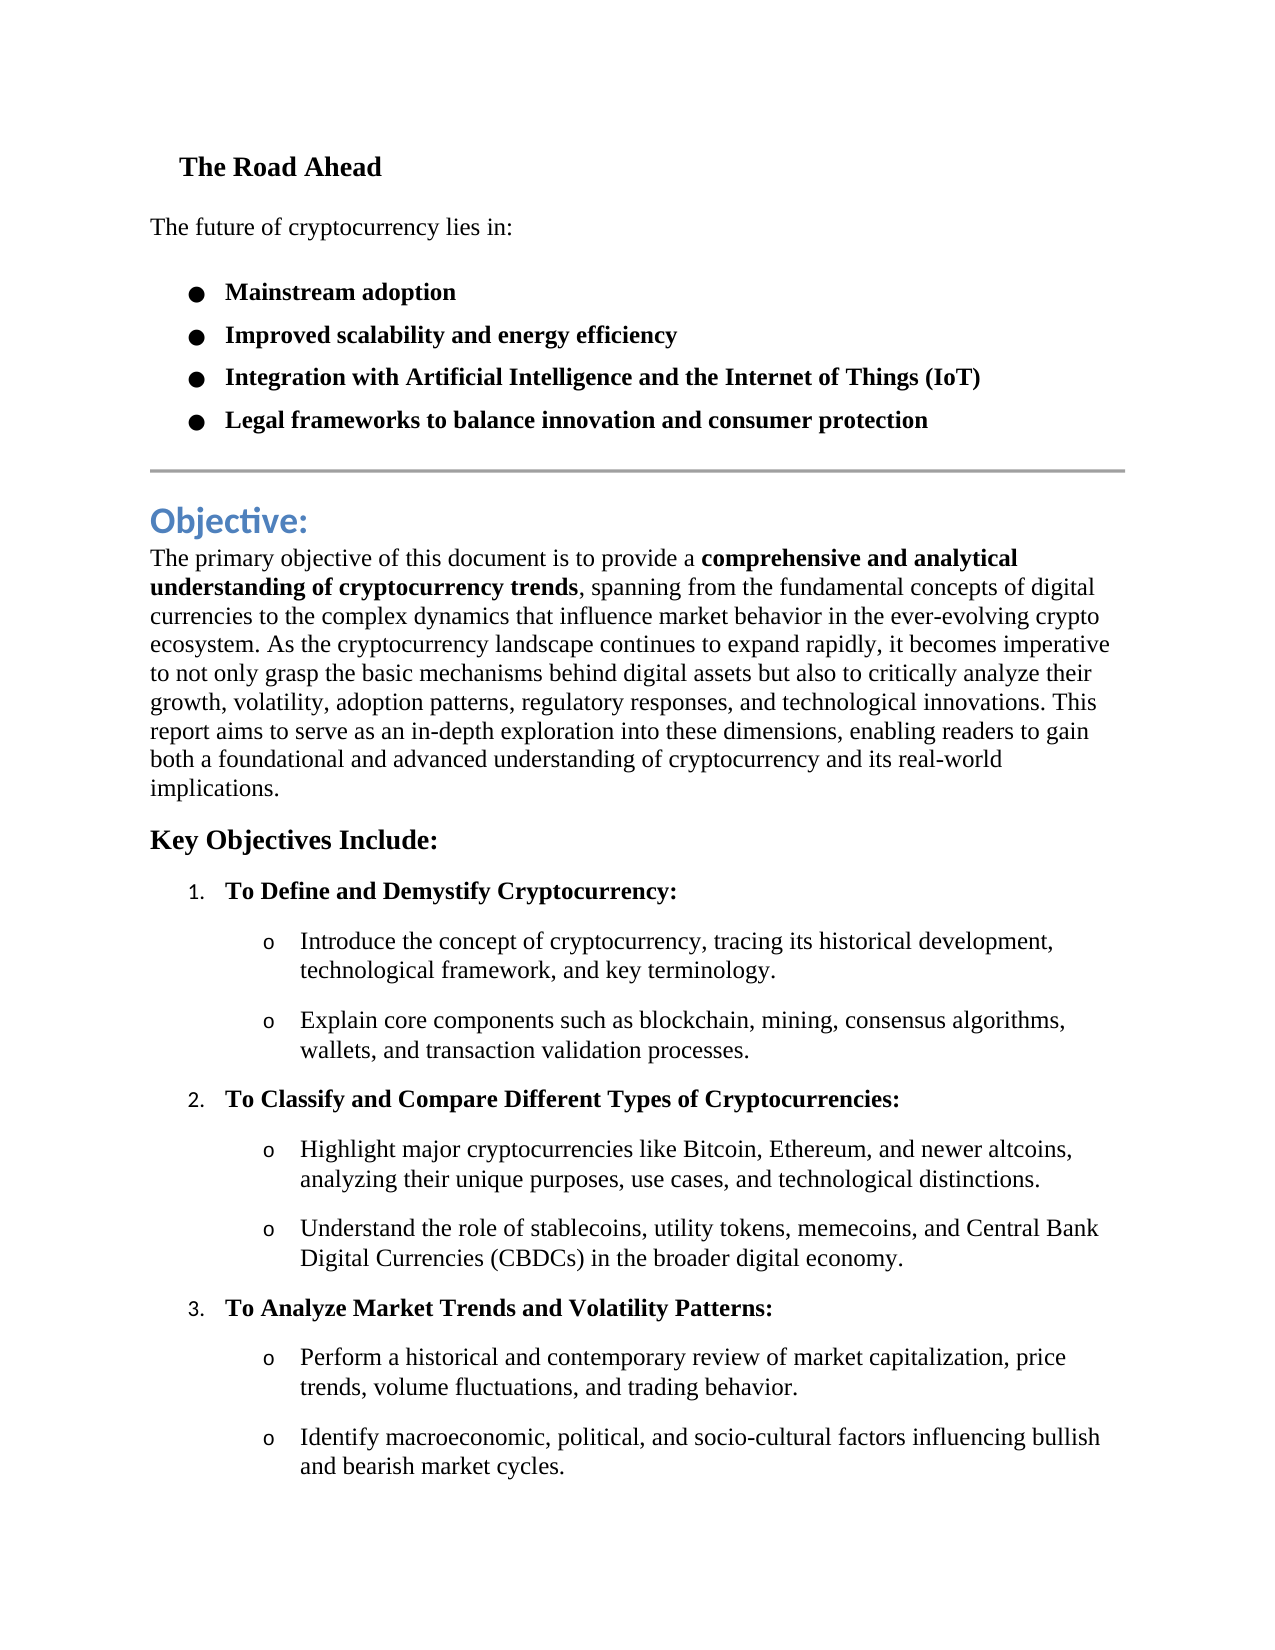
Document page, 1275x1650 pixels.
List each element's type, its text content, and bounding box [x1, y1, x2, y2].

list Understand the role of stablecoins, utility tokens, memecoins, and Central Bank Digital Currencies (CBDCs) in the broader digital economy. [262, 1213, 1125, 1272]
list Identify macroeconomic, political, and socio-cultural factors influencing bullish and bearish market cycles. [262, 1422, 1125, 1480]
list To Analyze Market Trends and Volatility Patterns: [187, 1293, 1125, 1322]
list To Define and Demystify Cryptocurrency: [187, 876, 1125, 905]
list Legal frameworks to balance innovation and consumer protection [187, 398, 1125, 440]
list Explain core components such as blockchain, mining, consensus algorithms, wallets, and transaction validation processes. [262, 1005, 1125, 1063]
text The primary objective of this document is to provide a comprehensive and analytical understanding of cryptocurrency trends, spanning from the fundamental concepts of digital currencies to the complex dynamics that influence market behavior in the ever-evolving crypto ecosystem. As the cryptocurrency landscape continues to expand rapidly, it becomes imperative to not only grasp the basic mechanisms behind digital assets but also to critically analyze their growth, volatility, adoption patterns, regulatory responses, and technological innovations. This report aims to serve as an in-depth exploration into these dimensions, enabling readers to gain both a foundational and advanced understanding of cryptocurrency and its real-world implications. [150, 543, 1125, 802]
list Introduce the concept of cryptocurrency, tracing its historical development, technological framework, and key terminology. [262, 926, 1125, 984]
list Highlight major cryptocurrencies like Bitcoin, Ethereum, and newer altcoins, analyzing their unique purposes, use cases, and technological distinctions. [262, 1134, 1125, 1193]
list Mainstream adoption [187, 269, 1125, 312]
text Objective: [150, 497, 1125, 543]
list To Classify and Compare Different Types of Cryptocurrencies: [187, 1084, 1125, 1113]
list Improved scalability and energy efficiency [187, 312, 1125, 355]
list Perform a historical and contemporary review of market capitalization, price trends, volume fluctuations, and trading behavior. [262, 1342, 1125, 1401]
subtitle Key Objectives Include: [150, 823, 1125, 855]
list Integration with Artificial Intelligence and the Internet of Things (IoT) [187, 355, 1125, 398]
text 🔮 The Road Ahead [150, 150, 1125, 182]
text The future of cryptocurrency lies in: [150, 212, 1125, 240]
